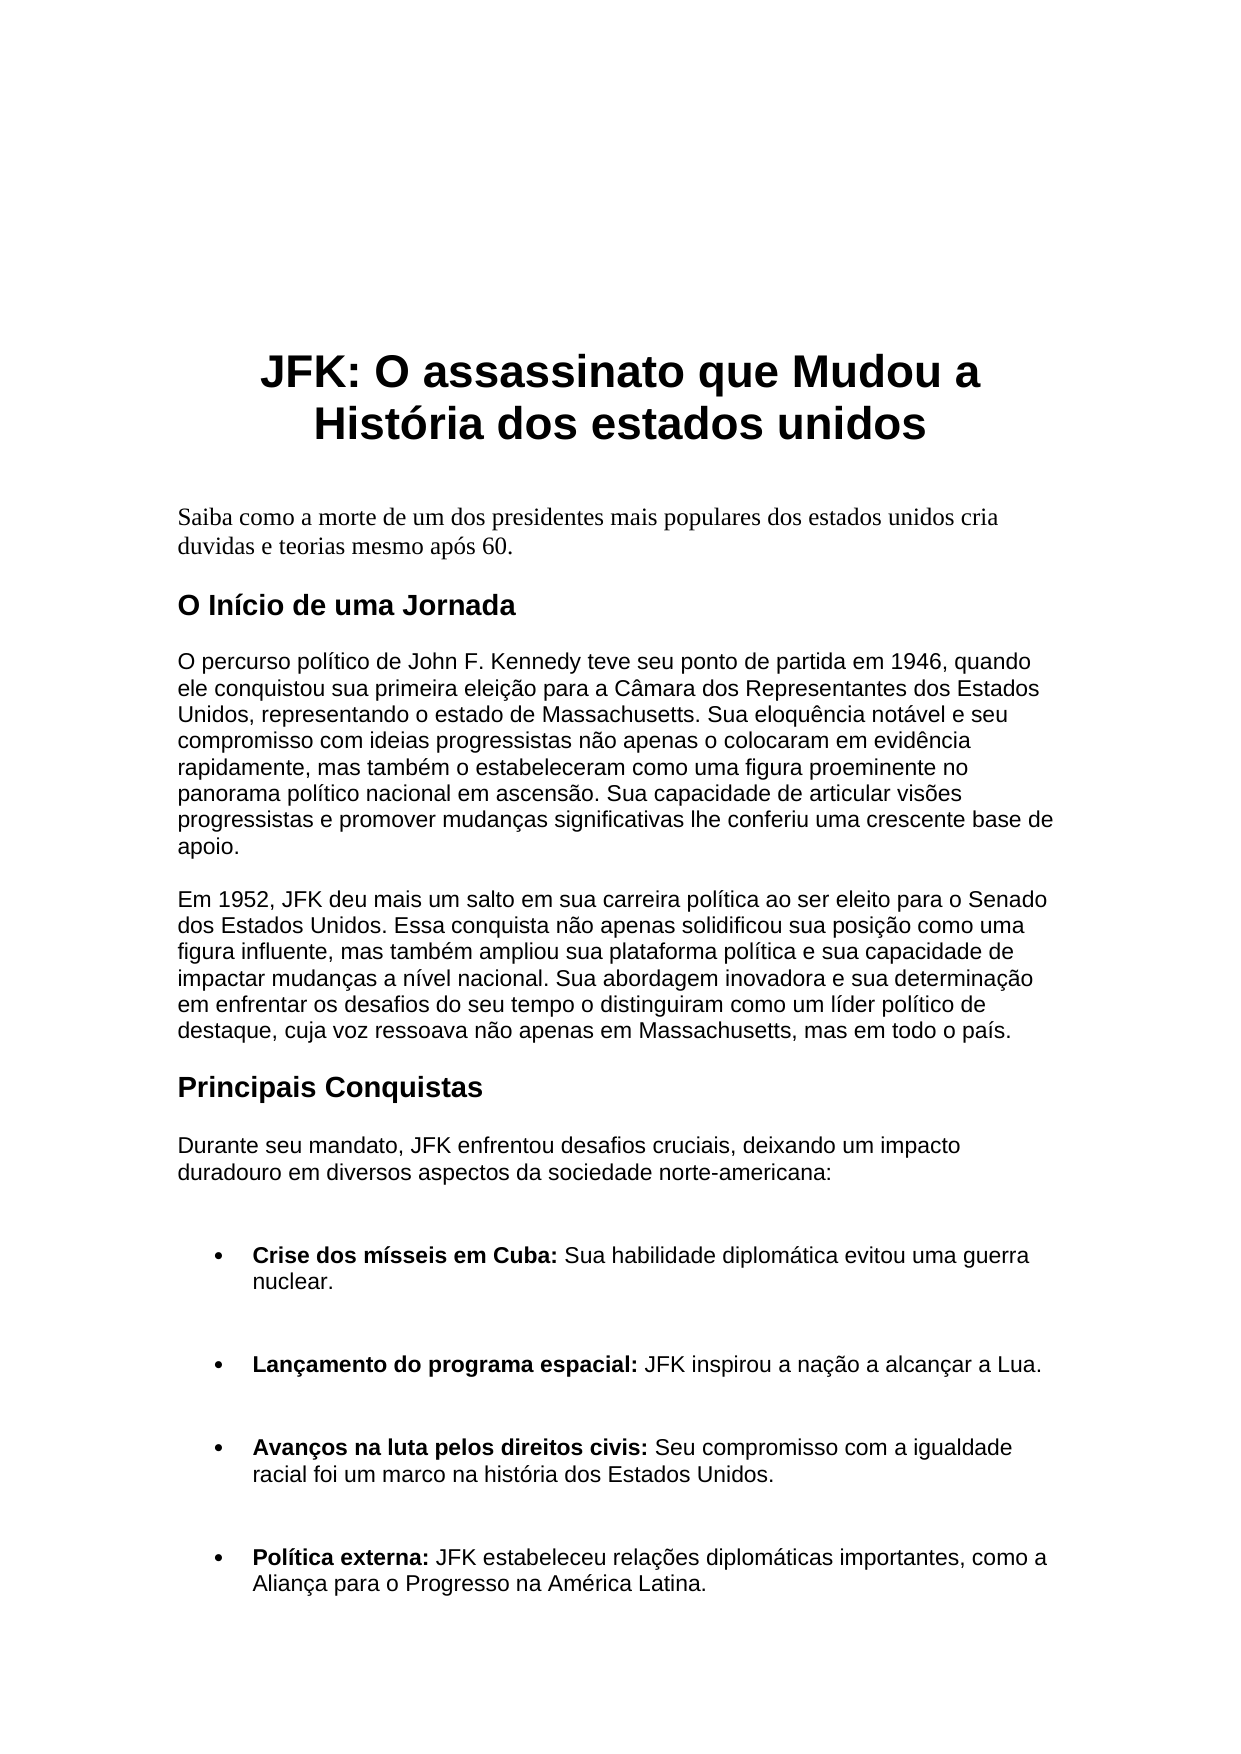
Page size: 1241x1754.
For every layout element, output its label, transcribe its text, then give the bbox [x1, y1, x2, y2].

list Avanços na luta pelos direitos civis: Seu compromisso com a igualdade racial foi um marco na história dos Estados Unidos. [215, 1434, 1063, 1487]
list Crise dos mísseis em Cuba: Sua habilidade diplomática evitou uma guerra nuclear. [215, 1242, 1063, 1294]
text JFK: O assassinato que Mudou a História dos estados unidos [177, 344, 1063, 449]
text Saiba como a morte de um dos presidentes mais populares dos estados unidos cria duvidas e teorias mesmo após 60. [177, 502, 1063, 560]
text O Início de uma Jornada [177, 588, 1063, 622]
text Durante seu mandato, JFK enfrentou desafios cruciais, deixando um impacto duradouro em diversos aspectos da sociedade norte-americana: [177, 1132, 1063, 1185]
text O percurso político de John F. Kennedy teve seu ponto de partida em 1946, quando ele conquistou sua primeira eleição para a Câmara dos Representantes dos Estados Unidos, representando o estado de Massachusetts. Sua eloquência notável e seu compromisso com ideias progressistas não apenas o colocaram em evidência rapidamente, mas também o estabeleceram como uma figura proeminente no panorama político nacional em ascensão. Sua capacidade de articular visões progressistas e promover mudanças significativas lhe conferiu uma crescente base de apoio. [177, 648, 1063, 859]
text Em 1952, JFK deu mais um salto em sua carreira política ao ser eleito para o Senado dos Estados Unidos. Essa conquista não apenas solidificou sua posição como uma figura influente, mas também ampliou sua plataforma política e sua capacidade de impactar mudanças a nível nacional. Sua abordagem inovadora e sua determinação em enfrentar os desafios do seu tempo o distinguiram como um líder político de destaque, cuja voz ressoava não apenas em Massachusetts, mas em todo o país. [177, 886, 1063, 1044]
list Lançamento do programa espacial: JFK inspirou a nação a alcançar a Lua. [215, 1351, 1063, 1378]
list Política externa: JFK estabeleceu relações diplomáticas importantes, como a Aliança para o Progresso na América Latina. [215, 1544, 1063, 1597]
text Principais Conquistas [177, 1070, 1063, 1103]
